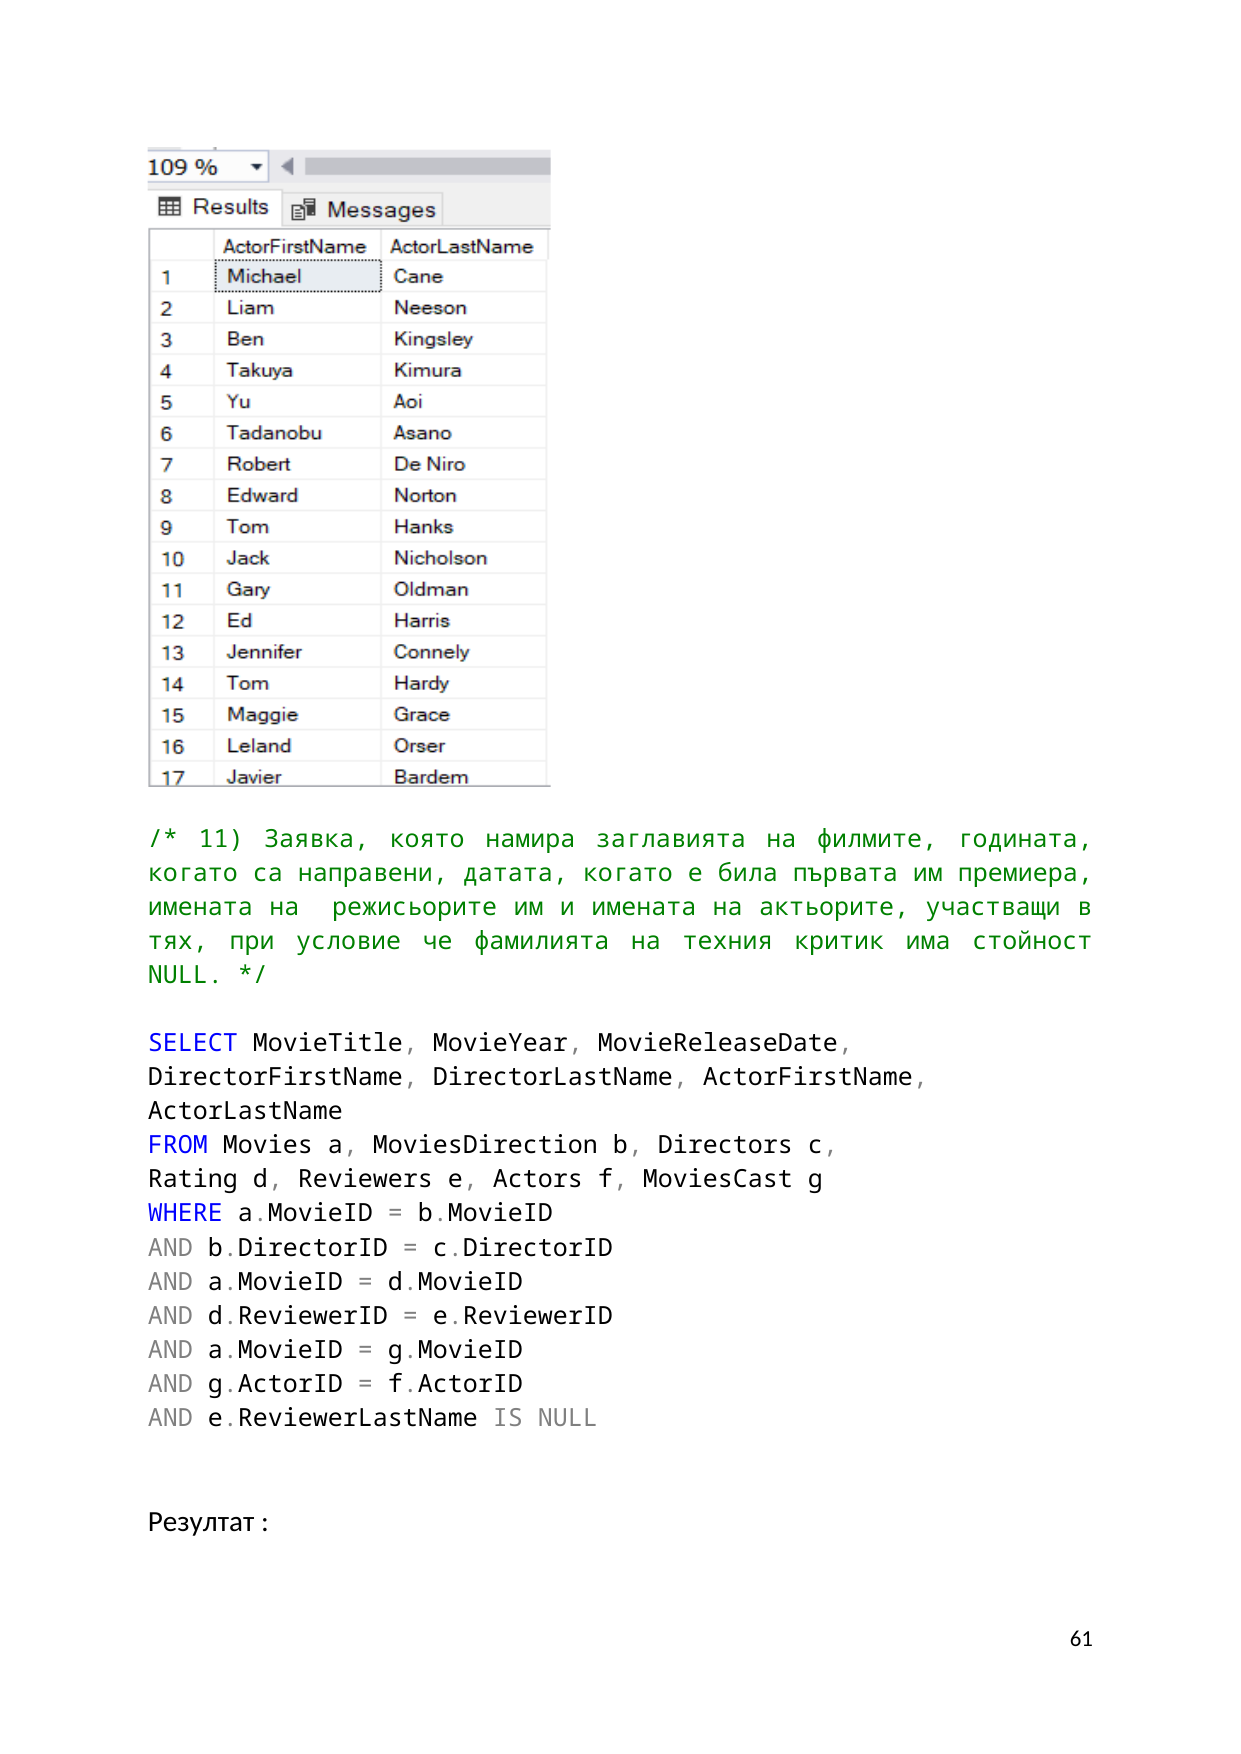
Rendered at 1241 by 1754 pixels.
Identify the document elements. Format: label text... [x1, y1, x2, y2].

text FROM Movies a, MoviesDirection b, Directors c, [148, 1127, 1093, 1161]
text AND b.DirectorID = c.DirectorID [148, 1229, 1093, 1263]
text DirectorFirstName, DirectorLastName, ActorFirstName, ActorLastName [148, 1059, 1093, 1127]
text AND e.ReviewerLastName IS NULL [148, 1399, 1093, 1433]
text AND d.ReviewerID = e.ReviewerID [148, 1297, 1093, 1331]
text AND a.MovieID = d.MovieID [148, 1263, 1093, 1297]
text WHERE a.MovieID = b.MovieID [148, 1195, 1093, 1229]
text AND a.MovieID = g.MovieID [148, 1331, 1093, 1365]
text /* 11) Заявка, която намира заглавията на филмите, годината, когато са направени, датата, когато е била първата им премиера, имената на режисьорите им и имената на актьорите, участващи в тях, при условие че фамилията на техния критик има стойност NULL. */ [148, 820, 1093, 991]
text Rating d, Reviewers e, Actors f, MoviesCast g [148, 1161, 1093, 1195]
text SELECT MovieTitle, MovieYear, MovieReleaseDate, [148, 1025, 1093, 1059]
picture [147, 147, 551, 787]
text AND g.ActorID = f.ActorID [148, 1365, 1093, 1399]
text Резултат : [148, 1503, 1093, 1539]
